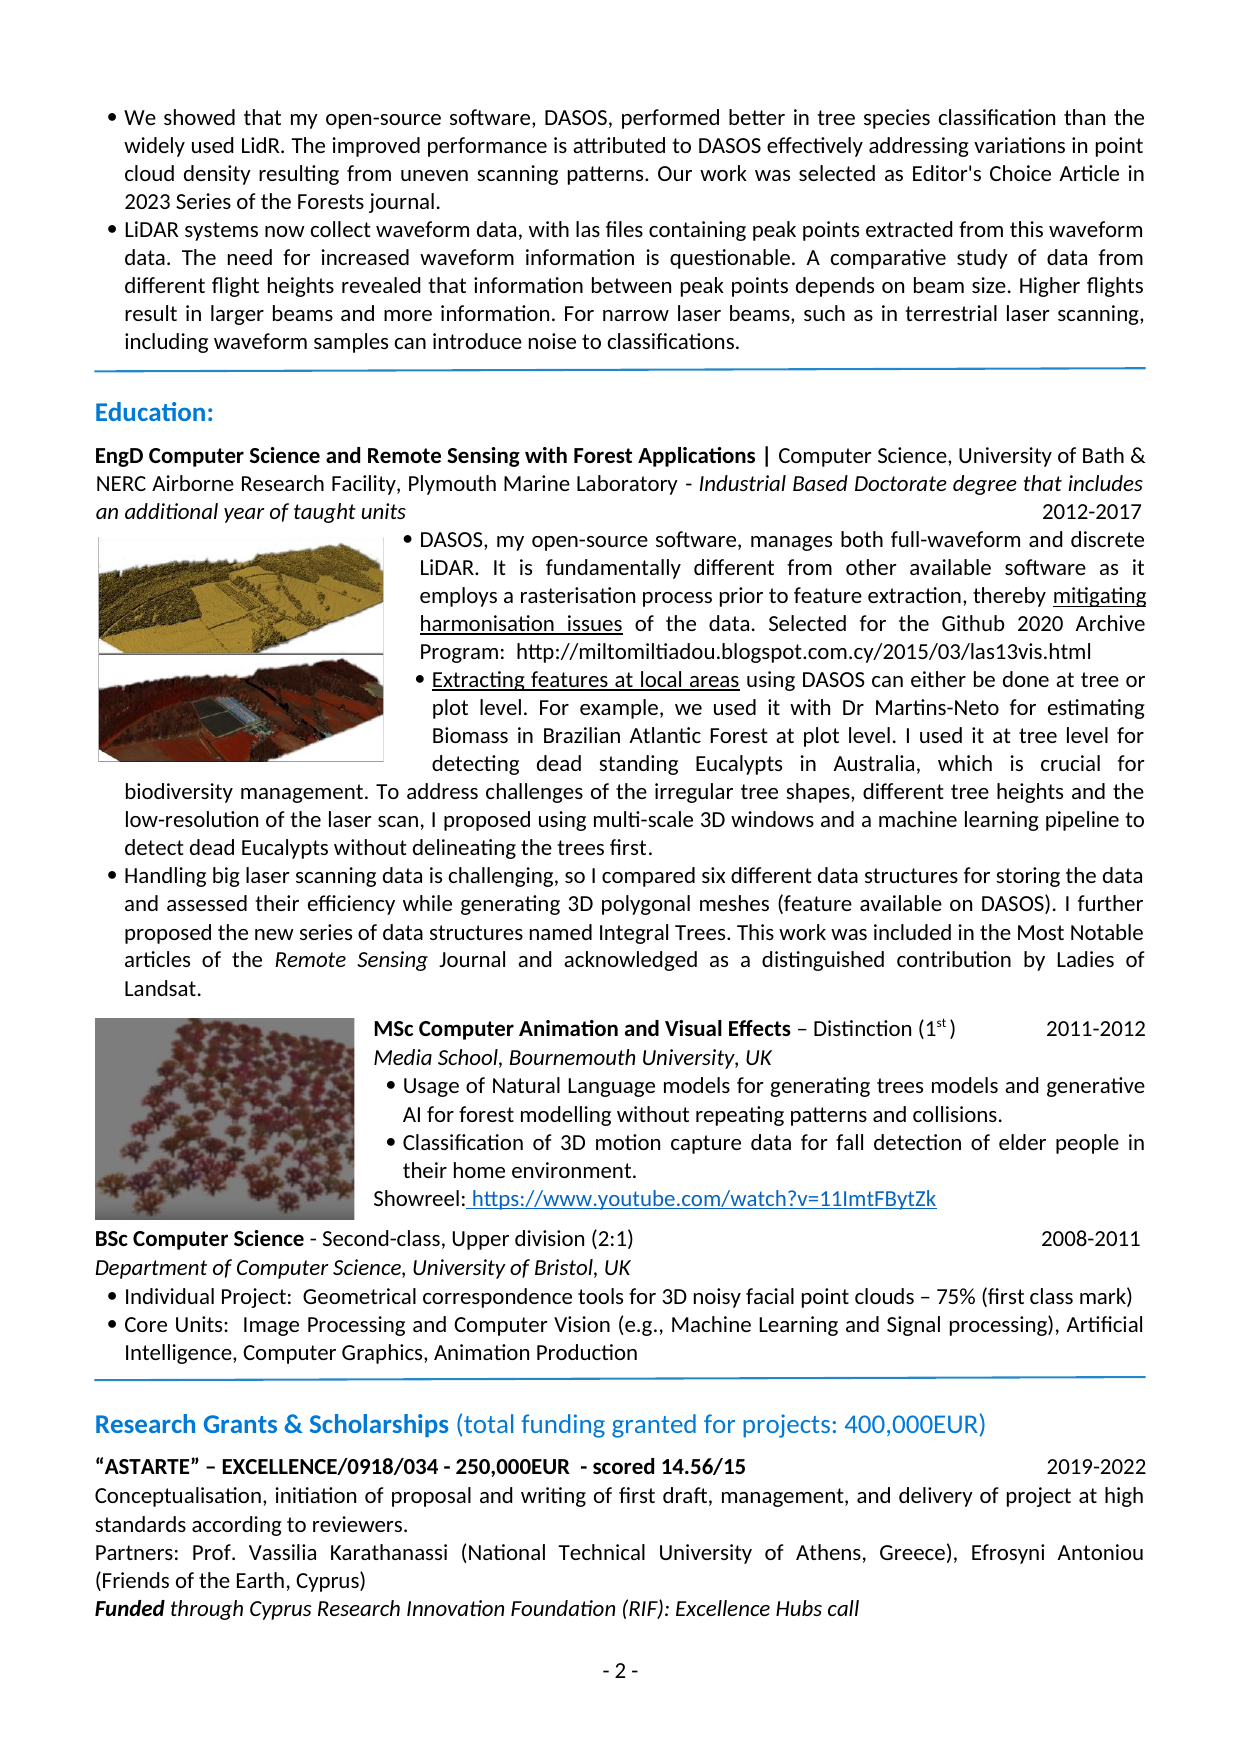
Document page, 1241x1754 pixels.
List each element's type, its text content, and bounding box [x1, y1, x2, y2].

text Funded through Cyprus Research Innovation Foundation (RIF): Excellence Hubs call [94, 1594, 1146, 1622]
text Media School, Bournemouth University, UK [355, 1043, 1117, 1071]
list Handling big laser scanning data is challenging, so I compared six different data structures for storing the data and assessed their efficiency while generating 3D polygonal meshes (feature available on DASOS). I further proposed the new series of data structures named Integral Trees. This work was included in the Most Notable articles of the Remote Sensing Journal and acknowledged as a distinguished contribution by Ladies of Landsat. [108, 862, 1146, 1002]
list DASOS, my open-source software, manages both full-waveform and discrete LiDAR. It is fundamentally different from other available software as it employs a rasterisation process prior to feature extraction, thereby mitigating harmonisation issues of the data. Selected for the Github 2020 Archive Program: http://miltomiltiadou.blogspot.com.cy/2015/03/las13vis.html [403, 525, 1146, 665]
text MSc Computer Animation and Visual Effects – Distinction (1st ) 2011-2012 [94, 1014, 1146, 1042]
list We showed that my open-source software, DASOS, performed better in tree species classification than the widely used LidR. The improved performance is attributed to DASOS effectively addressing variations in point cloud density resulting from uneven scanning patterns. Our work was selected as Editor's Choice Article in 2023 Series of the Forests journal. [108, 103, 1146, 215]
list Individual Project: Geometrical correspondence tools for 3D noisy facial point clouds – 75% (first class mark) [108, 1282, 1146, 1310]
text Education: [94, 395, 1146, 428]
text Conceptualisation, initiation of proposal and writing of first draft, management, and delivery of project at high standards according to reviewers. [94, 1482, 1146, 1538]
text Department of Computer Science, University of Bristol, UK [94, 1253, 1117, 1281]
text EngD Computer Science and Remote Sensing with Forest Applications | Computer Science, University of Bath & NERC Airborne Research Facility, Plymouth Marine Laboratory - Industrial Based Doctorate degree that includes an additional year of taught units 2012-2017 [94, 441, 1146, 525]
text BSc Computer Science - Second-class, Upper division (2:1) 2008-2011 [94, 1224, 1143, 1252]
picture [95, 1018, 355, 1220]
picture [98, 537, 384, 762]
text Partners: Prof. Vassilia Karathanassi (National Technical University of Athens, Greece), Efrosyni Antoniou (Friends of the Earth, Cyprus) [94, 1538, 1146, 1594]
list Classification of 3D motion capture data for fall detection of elder people in their home environment. [355, 1128, 1146, 1184]
text Showreel: https://www.youtube.com/watch?v=11ImtFBytZk [355, 1184, 1142, 1212]
list LiDAR systems now collect waveform data, with las files containing peak points extracted from this waveform data. The need for increased waveform information is questionable. A comparative study of data from different flight heights revealed that information between peak points depends on beam size. Higher flights result in larger beams and more information. For narrow laser beams, such as in terrestrial laser scanning, including waveform samples can introduce noise to classifications. [108, 215, 1146, 355]
list Extracting features at local areas using DASOS can either be done at tree or plot level. For example, we used it with Dr Martins-Neto for estimating Biomass in Brazilian Atlantic Forest at plot level. I used it at tree level for detecting dead standing Eucalypts in Australia, which is crucial for biodiversity management. To address challenges of the irregular tree shapes, different tree heights and the low-resolution of the laser scan, I proposed using multi-scale 3D windows and a machine learning pipeline to detect dead Eucalypts without delineating the trees first. [108, 665, 1146, 862]
text Research Grants & Scholarships (total funding granted for projects: 400,000EUR) [94, 1407, 1146, 1440]
list Usage of Natural Language models for generating trees models and generative AI for forest modelling without repeating patterns and collisions. [355, 1072, 1146, 1128]
list Core Units: Image Processing and Computer Vision (e.g., Machine Learning and Signal processing), Artificial Intelligence, Computer Graphics, Animation Production [108, 1310, 1146, 1366]
text “ASTARTE” – EXCELLENCE/0918/034 - 250,000EUR - scored 14.56/15 2019-2022 [94, 1452, 1146, 1480]
